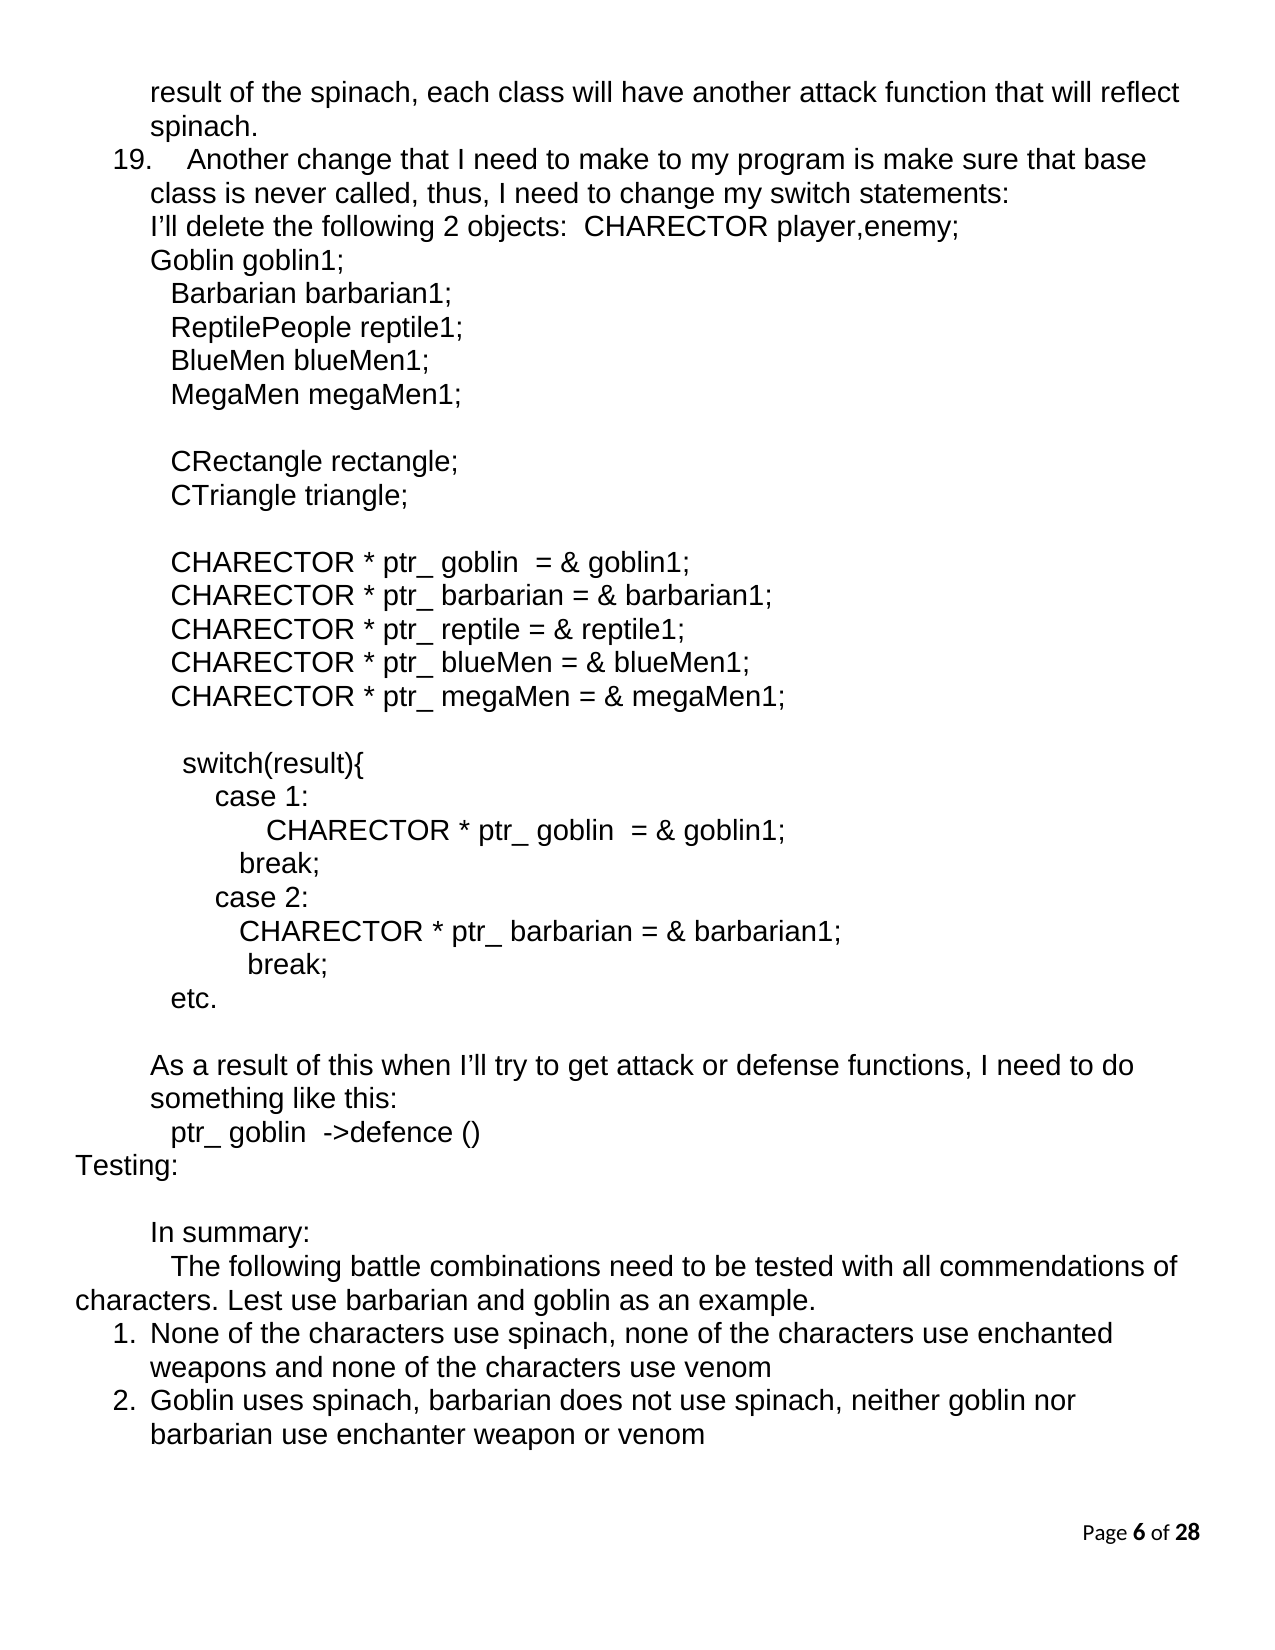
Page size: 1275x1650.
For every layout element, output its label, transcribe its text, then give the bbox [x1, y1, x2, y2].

list As a result of this when I’ll try to get attack or defense functions, I need to do something like this: [150, 1048, 1200, 1115]
text The following battle combinations need to be tested with all commendations of characters. Lest use barbarian and goblin as an example. [75, 1249, 1200, 1316]
list None of the characters use spinach, none of the characters use enchanted weapons and none of the characters use venom [112, 1316, 1200, 1383]
list ReptilePeople reptile1; [150, 310, 1200, 343]
list MegaMen megaMen1; [150, 377, 1200, 410]
text Testing: [75, 1148, 1200, 1182]
text CTriangle triangle; [75, 477, 1200, 511]
list BlueMen blueMen1; [150, 343, 1200, 377]
text ptr_ goblin ->defence () [75, 1115, 1200, 1148]
text CHARECTOR * ptr_ goblin = & goblin1; [75, 544, 1200, 578]
list Another change that I need to make to my program is make sure that base class is never called, thus, I need to change my switch statements: [112, 142, 1200, 209]
list Goblin uses spinach, barbarian does not use spinach, neither goblin nor barbarian use enchanter weapon or venom [112, 1383, 1200, 1450]
list case 1: [150, 779, 1200, 813]
text CRectangle rectangle; [75, 444, 1200, 477]
list I’ll delete the following 2 objects: CHARECTOR player,enemy; [150, 209, 1200, 243]
list Goblin goblin1; [150, 243, 1200, 276]
text CHARECTOR * ptr_ reptile = & reptile1; [75, 612, 1200, 645]
list In summary: [150, 1215, 1200, 1249]
list etc. [150, 981, 1200, 1014]
list case 2: [150, 880, 1200, 913]
list Barbarian barbarian1; [150, 276, 1200, 310]
list switch(result){ [150, 746, 1200, 779]
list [112, 75, 1200, 142]
list CHARECTOR * ptr_ goblin = & goblin1; [150, 813, 1200, 846]
text CHARECTOR * ptr_ barbarian = & barbarian1; [75, 578, 1200, 612]
text CHARECTOR * ptr_ megaMen = & megaMen1; [75, 679, 1200, 712]
text CHARECTOR * ptr_ blueMen = & blueMen1; [75, 645, 1200, 679]
list break; [150, 846, 1200, 880]
list break; [150, 947, 1200, 981]
list CHARECTOR * ptr_ barbarian = & barbarian1; [150, 913, 1200, 947]
